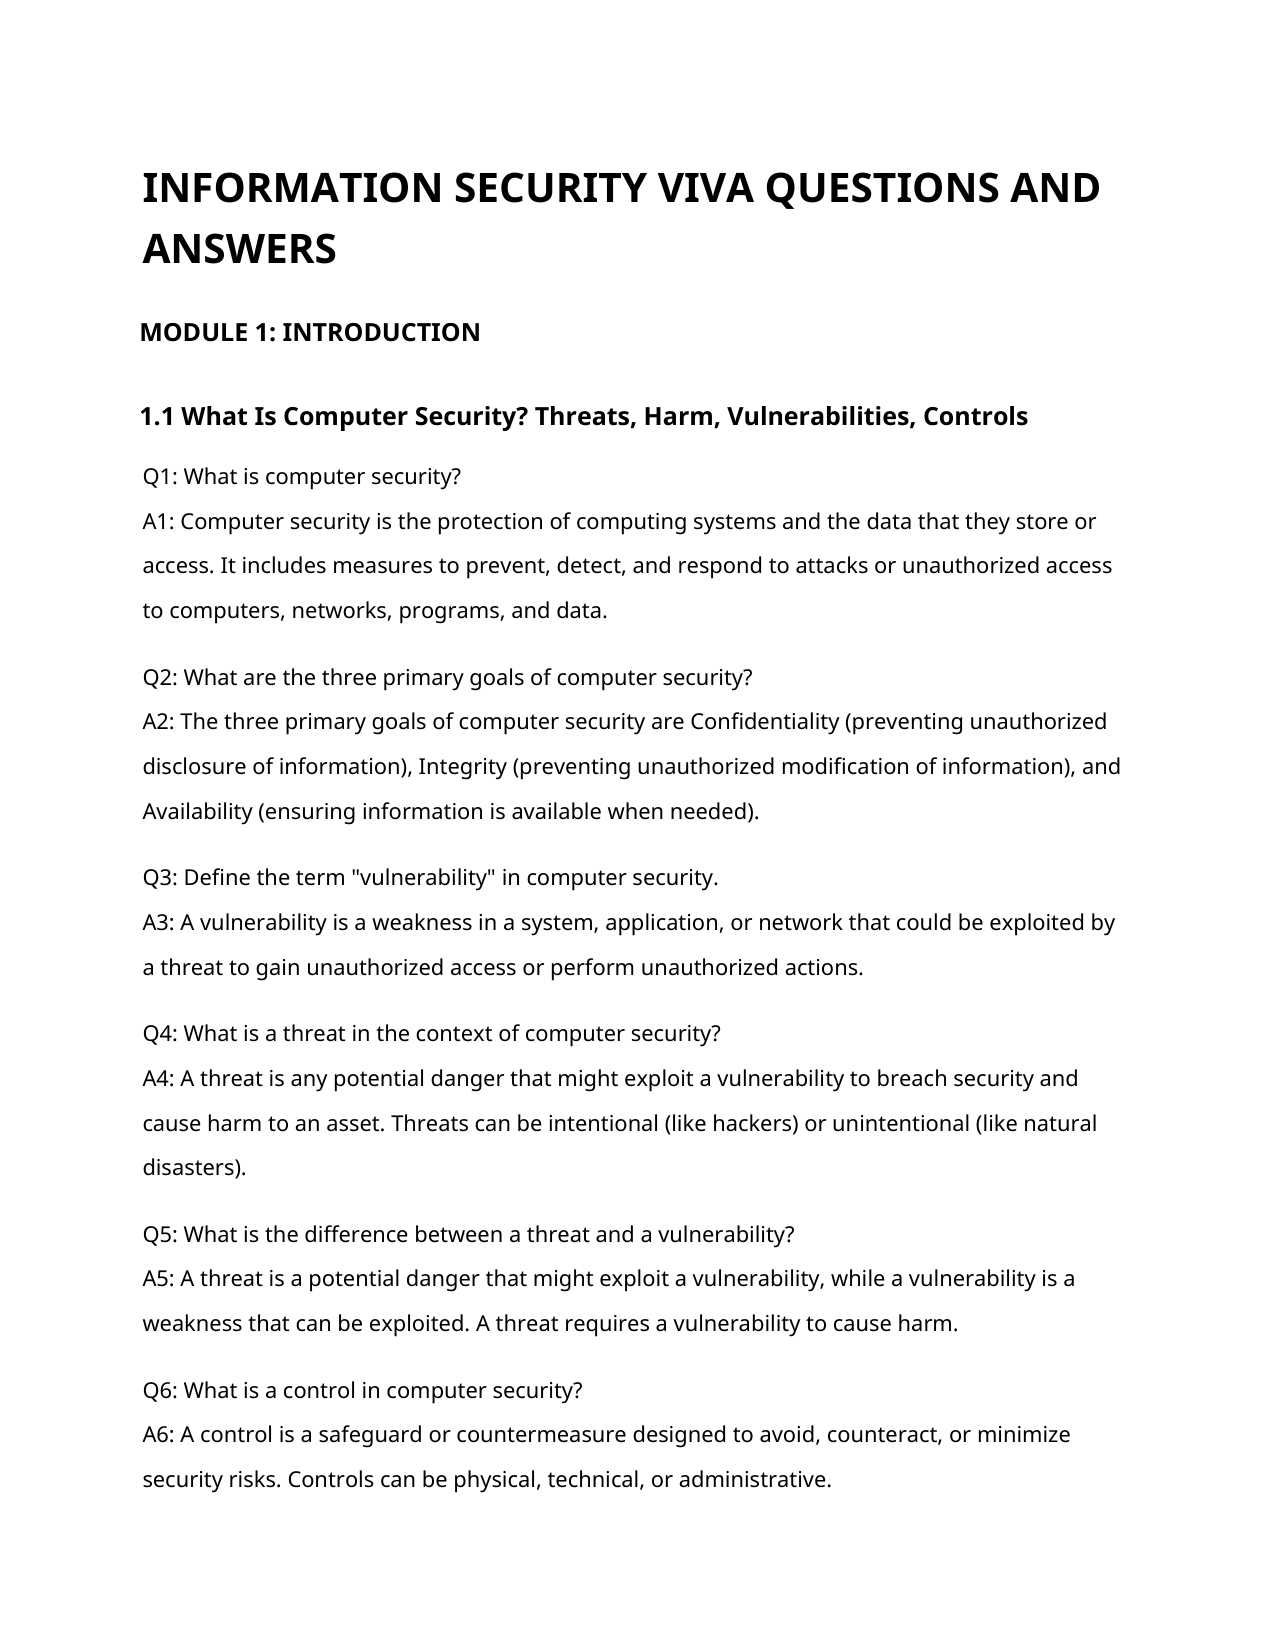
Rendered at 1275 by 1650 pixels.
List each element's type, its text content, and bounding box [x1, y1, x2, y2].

text Q1: What is computer security? A1: Computer security is the protection of computing systems and the data that they store or access. It includes measures to prevent, detect, and respond to attacks or unauthorized access to computers, networks, programs, and data. [142, 461, 1133, 625]
text Q5: What is the difference between a threat and a vulnerability? A5: A threat is a potential danger that might exploit a vulnerability, while a vulnerability is a weakness that can be exploited. A threat requires a vulnerability to cause harm. [142, 1219, 1133, 1338]
text 1.1 What Is Computer Security? Threats, Harm, Vulnerabilities, Controls [139, 399, 1133, 433]
text INFORMATION SECURITY VIVA QUESTIONS AND ANSWERS [142, 158, 1133, 276]
text Q4: What is a threat in the context of computer security? A4: A threat is any potential danger that might exploit a vulnerability to breach security and cause harm to an asset. Threats can be intentional (like hackers) or unintentional (like natural disasters). [142, 1018, 1133, 1182]
text Q3: Define the term "vulnerability" in computer security. A3: A vulnerability is a weakness in a system, application, or network that could be exploited by a threat to gain unauthorized access or perform unauthorized actions. [142, 862, 1133, 981]
text MODULE 1: INTRODUCTION [139, 315, 1133, 349]
text Q6: What is a control in computer security? A6: A control is a safeguard or countermeasure designed to avoid, counteract, or minimize security risks. Controls can be physical, technical, or administrative. [142, 1375, 1133, 1494]
text Q2: What are the three primary goals of computer security? A2: The three primary goals of computer security are Confidentiality (preventing unauthorized disclosure of information), Integrity (preventing unauthorized modification of information), and Availability (ensuring information is available when needed). [142, 662, 1133, 825]
